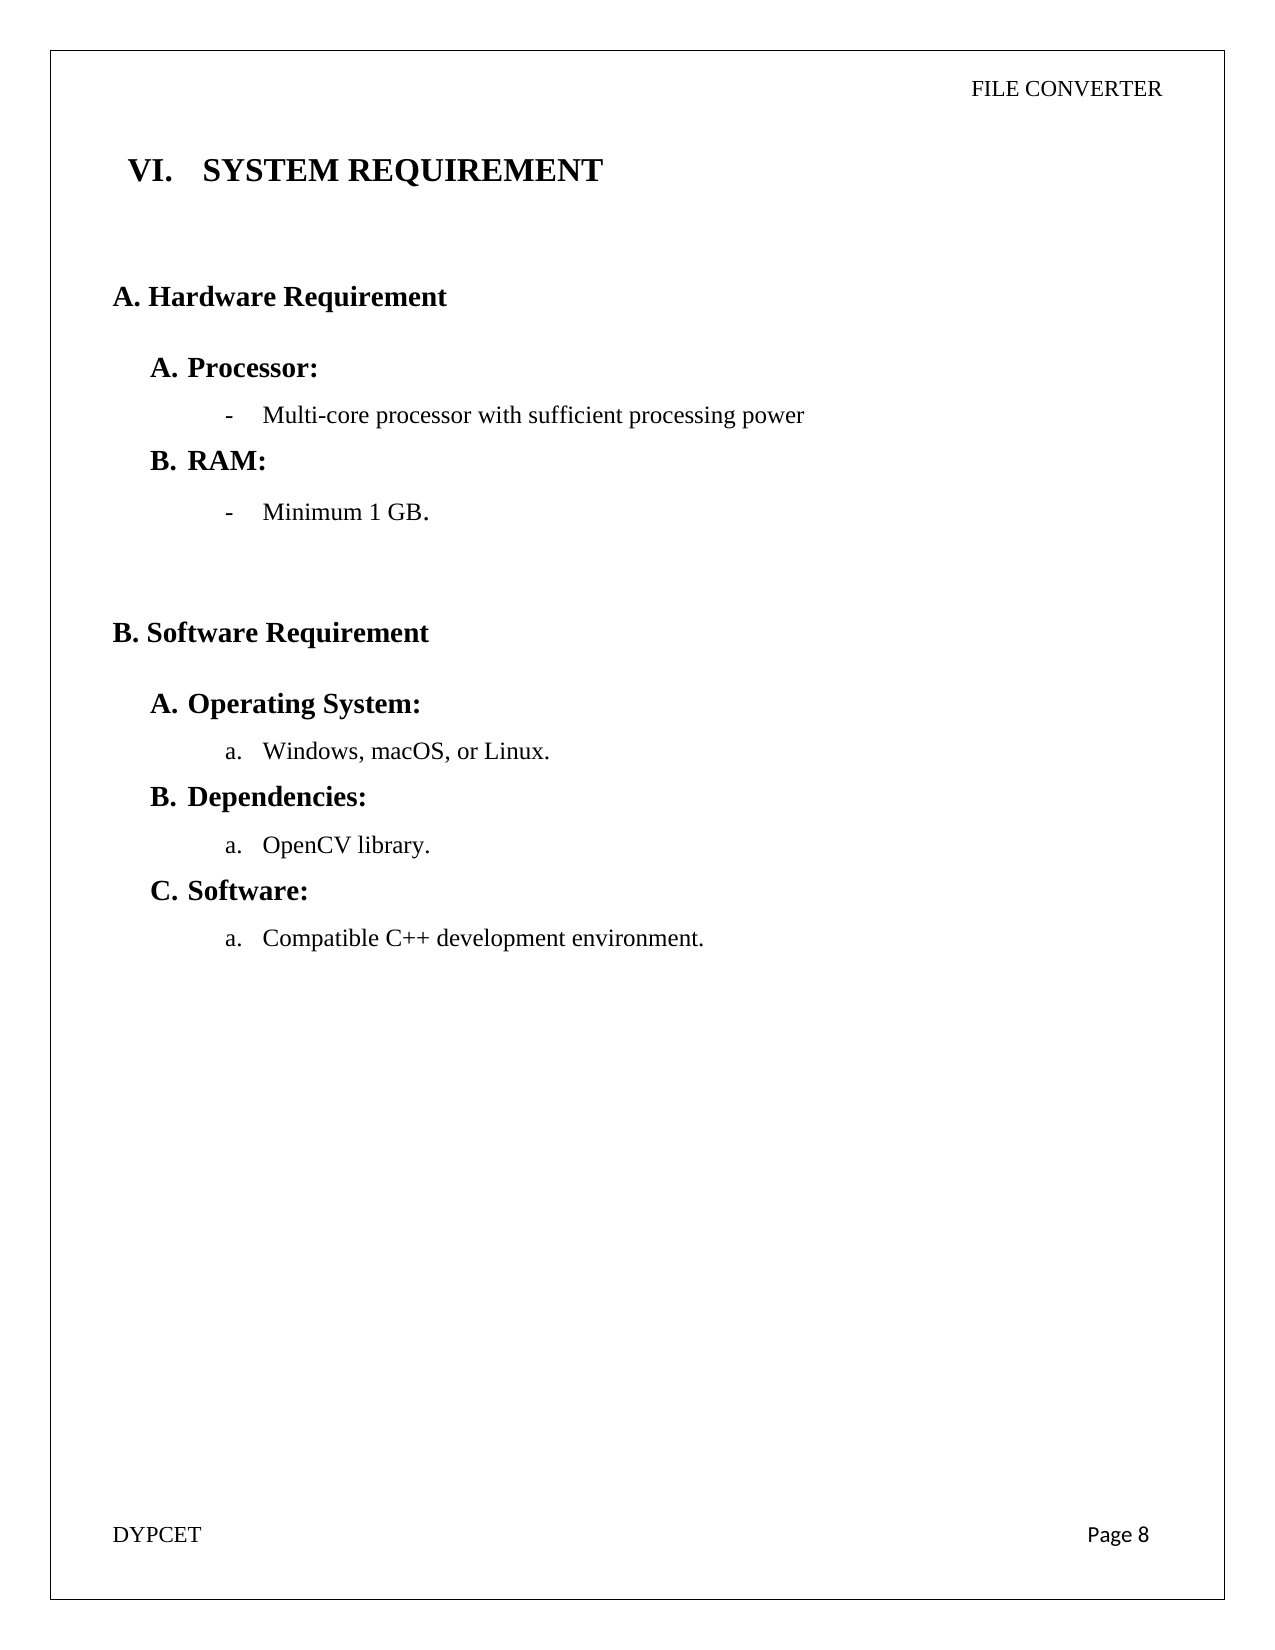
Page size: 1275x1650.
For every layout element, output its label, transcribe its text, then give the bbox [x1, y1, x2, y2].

list Minimum 1 GB. [225, 493, 1162, 527]
list Windows, macOS, or Linux. [225, 736, 1162, 765]
list Processor: [150, 350, 1162, 383]
list SYSTEM REQUIREMENT [127, 150, 1162, 188]
list Operating System: [150, 686, 1162, 720]
text B. Software Requirement [112, 615, 1162, 648]
list RAM: [150, 443, 1162, 477]
list OpenCV library. [225, 830, 1162, 859]
list Dependencies: [150, 779, 1162, 813]
list Compatible C++ development environment. [225, 923, 1162, 952]
text A. Hardware Requirement [112, 279, 1162, 312]
list Software: [150, 873, 1162, 907]
list Multi-core processor with sufficient processing power [225, 400, 1162, 429]
